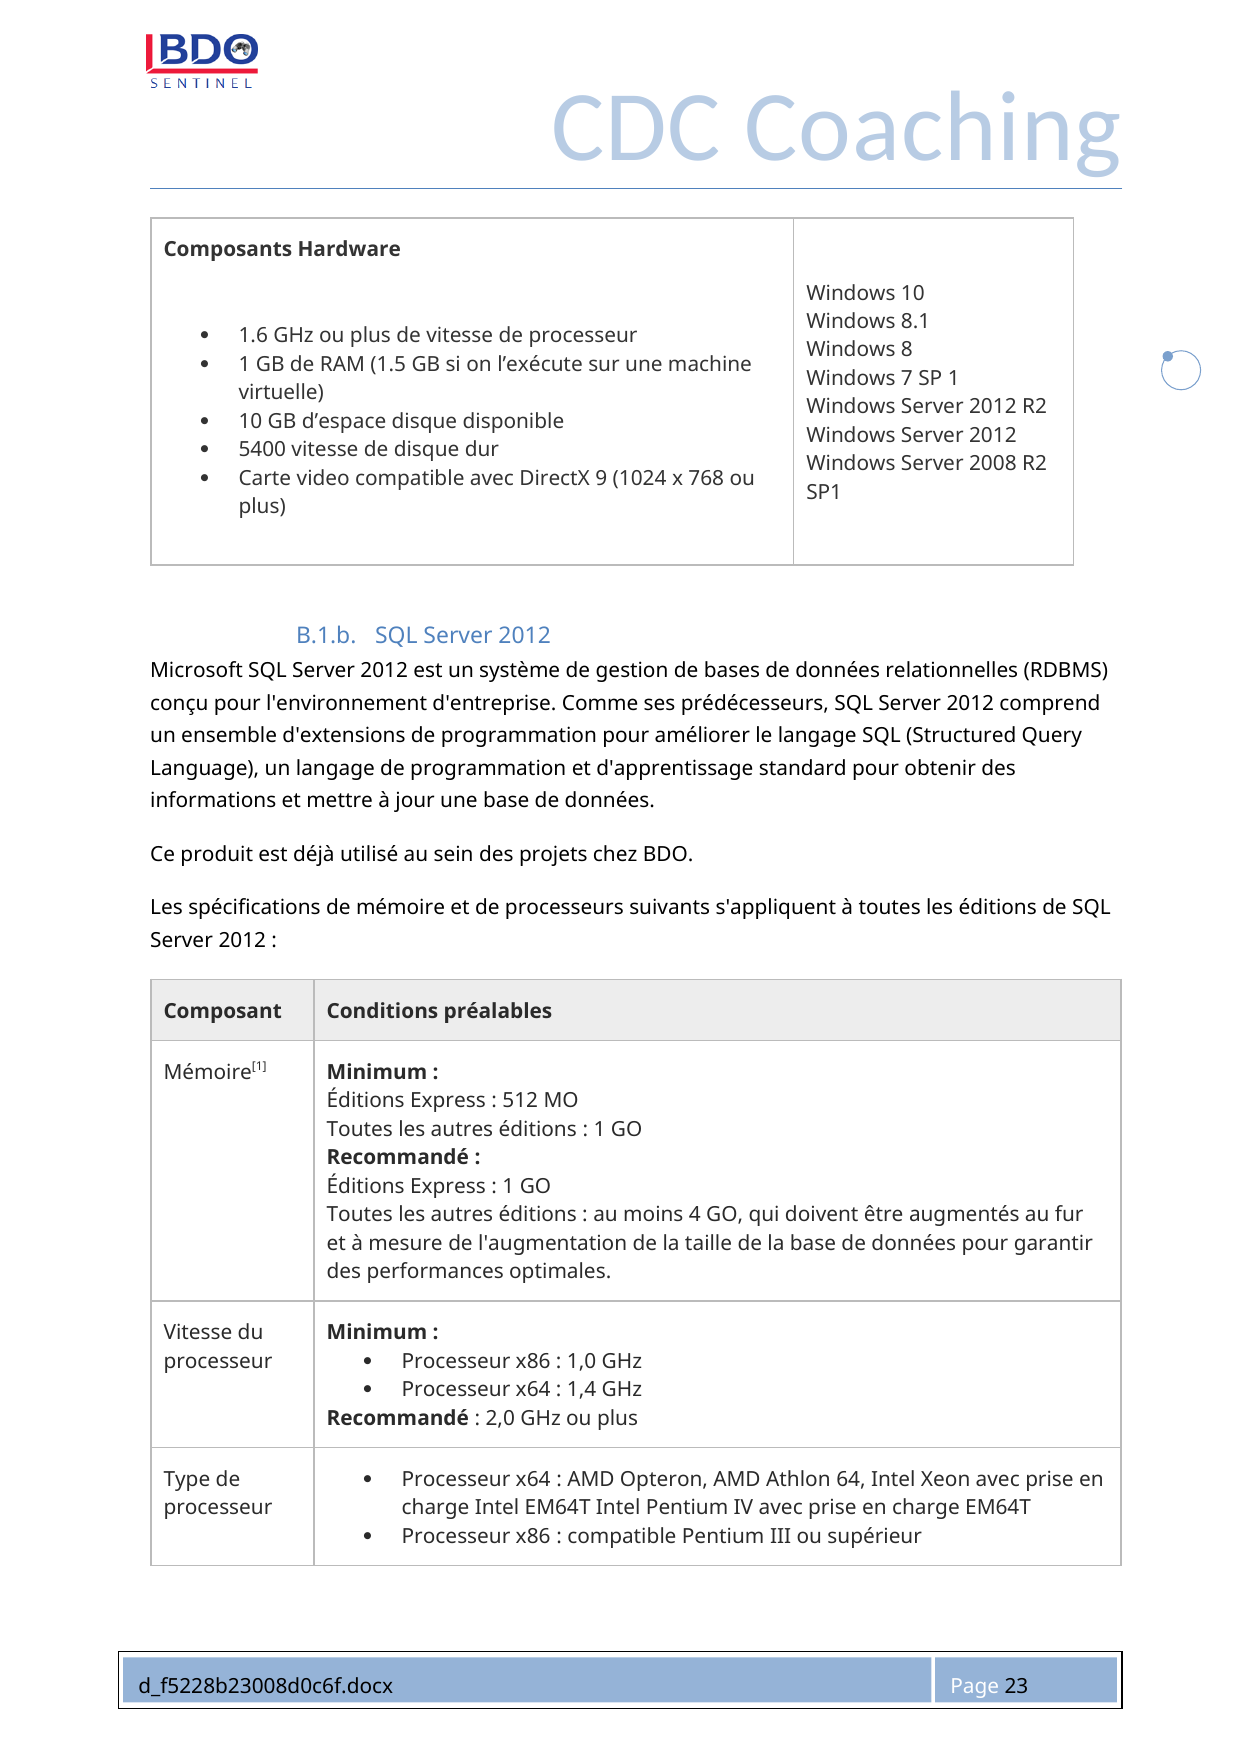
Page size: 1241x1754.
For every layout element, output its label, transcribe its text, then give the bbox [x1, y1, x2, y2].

table_cell Composants Hardware 1.6 GHz ou plus de vitesse de processeur 1 GB de RAM (1.5 GB si on l’exécute sur une machine virtuelle) 10 GB d’espace disque disponible 5400 vitesse de disque dur Carte video compatible avec DirectX 9 (1024 x 768 ou plus) [152, 219, 793, 564]
text Ce produit est déjà utilisé au sein des projets chez BDO. [150, 839, 1122, 867]
text Microsoft SQL Server 2012 est un système de gestion de bases de données relationnelles (RDBMS) conçu pour l'environnement d'entreprise. Comme ses prédécesseurs, SQL Server 2012 comprend un ensemble d'extensions de programmation pour améliorer le langage SQL (Structured Query Language), un langage de programmation et d'apprentissage standard pour obtenir des informations et mettre à jour une base de données. [150, 655, 1122, 814]
text Les spécifications de mémoire et de processeurs suivants s'appliquent à toutes les éditions de SQL Server 2012 : [150, 892, 1122, 953]
table_cell Processeur x64 : AMD Opteron, AMD Athlon 64, Intel Xeon avec prise en charge Intel EM64T Intel Pentium IV avec prise en charge EM64T Processeur x86 : compatible Pentium III ou supérieur [315, 1448, 1120, 1565]
table_cell Minimum : Éditions Express : 512 MO Toutes les autres éditions : 1 GO Recommandé : Éditions Express : 1 GO Toutes les autres éditions : au moins 4 GO, qui doivent être augmentés au fur et à mesure de l'augmentation de la taille de la base de données pour garantir des performances optimales. [315, 1041, 1120, 1300]
subtitle SQL Server 2012 [356, 619, 1122, 651]
table_cell Mémoire[1] [152, 1041, 313, 1300]
table_cell Type de processeur [152, 1448, 313, 1565]
picture [140, 33, 267, 95]
table_header Composant [152, 980, 313, 1040]
table_header Conditions préalables [315, 980, 1120, 1040]
table_cell Minimum : Processeur x86 : 1,0 GHz Processeur x64 : 1,4 GHz Recommandé : 2,0 GHz ou plus [315, 1302, 1120, 1447]
table_cell Vitesse du processeur [152, 1302, 313, 1447]
table_cell Windows 10 Windows 8.1 Windows 8 Windows 7 SP 1 Windows Server 2012 R2 Windows Server 2012 Windows Server 2008 R2 SP1 [794, 219, 1073, 564]
